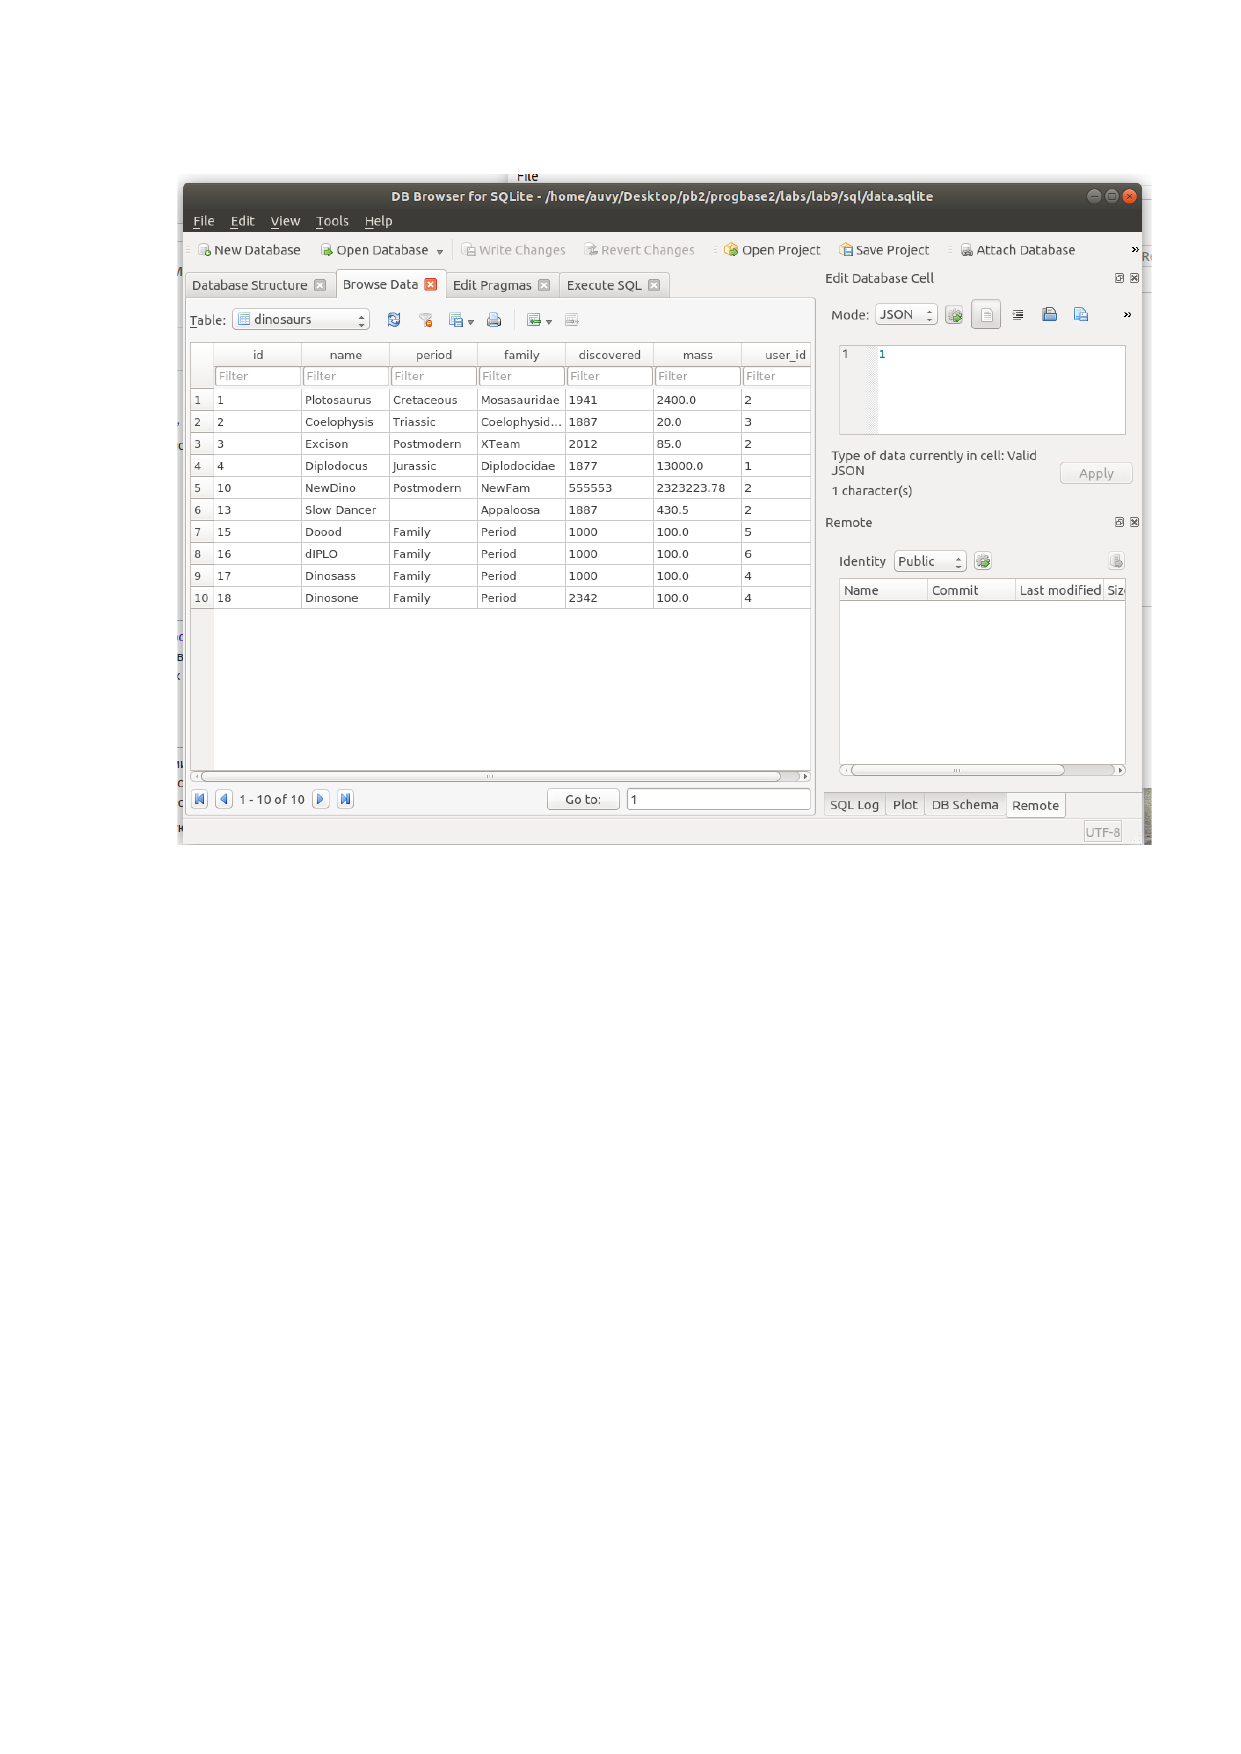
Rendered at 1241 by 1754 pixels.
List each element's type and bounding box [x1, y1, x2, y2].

picture [177, 174, 1152, 845]
